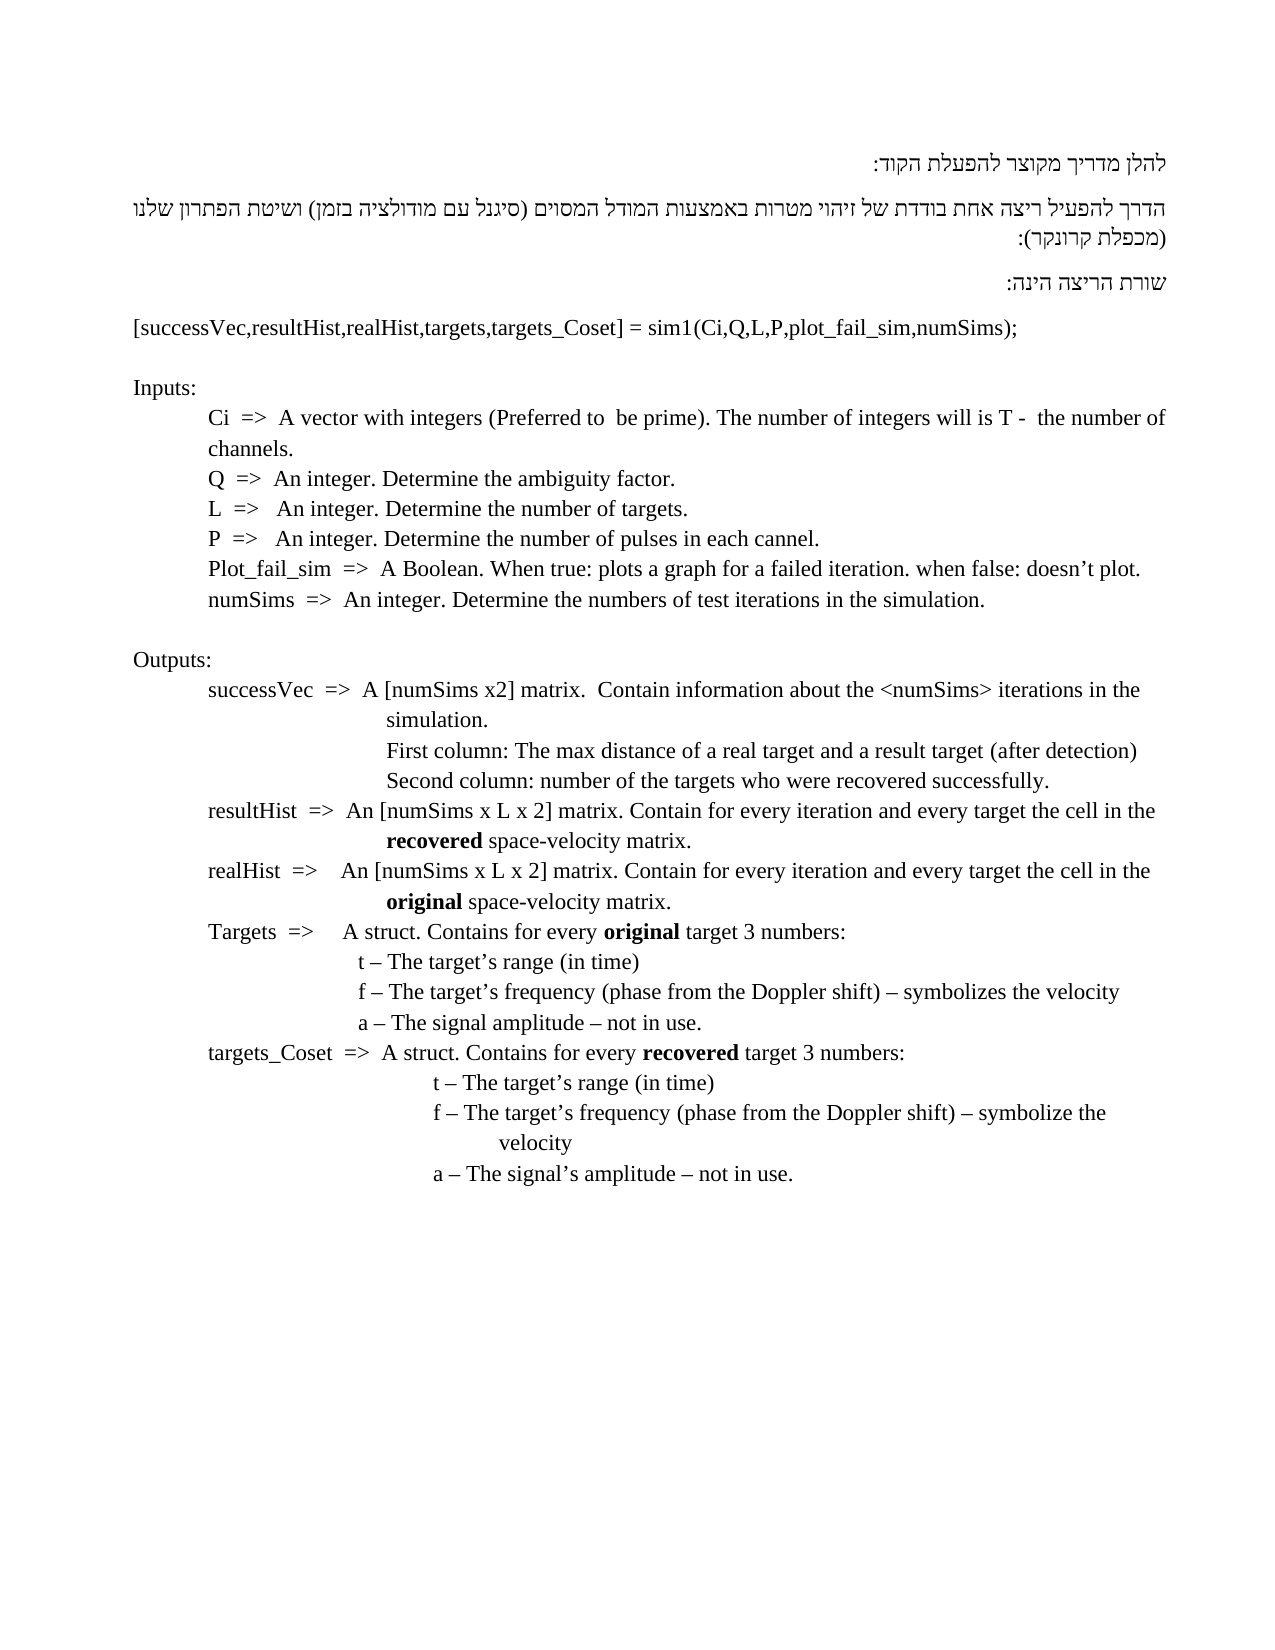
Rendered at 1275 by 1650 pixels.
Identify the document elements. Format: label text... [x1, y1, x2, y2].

text f – The target’s frequency (phase from the Doppler shift) – symbolize the velocity [433, 1099, 1167, 1156]
text Ci => A vector with integers (Preferred to be prime). The number of integers will is T - the number of channels. [208, 404, 1167, 461]
text t – The target’s range (in time) [283, 948, 1167, 974]
text Targets => A struct. Contains for every original target 3 numbers: [208, 918, 1167, 944]
text realHist => An [numSims x L x 2] matrix. Contain for every iteration and every target the cell in the original space-velocity matrix. [208, 857, 1167, 914]
text Outputs: [133, 646, 1167, 672]
text הדרך להפעיל ריצה אחת בודדת של זיהוי מטרות באמצעות המודל המסוים (סיגנל עם מודולציה בזמן) ושיטת הפתרון שלנו (מכפלת קרונקר): [133, 195, 1167, 250]
text Inputs: [133, 374, 1167, 401]
text L => An integer. Determine the number of targets. [208, 495, 1167, 521]
text numSims => An integer. Determine the numbers of test iterations in the simulation. [208, 586, 1167, 612]
text First column: The max distance of a real target and a result target (after detection) [386, 737, 1167, 763]
text Plot_fail_sim => A Boolean. When true: plots a graph for a failed iteration. when false: doesn’t plot. [208, 555, 1167, 582]
text להלן מדריך מקוצר להפעלת הקוד: [133, 150, 1167, 176]
text P => An integer. Determine the number of pulses in each cannel. [208, 525, 1167, 552]
text resultHist => An [numSims x L x 2] matrix. Contain for every iteration and every target the cell in the recovered space-velocity matrix. [208, 797, 1167, 854]
text a – The signal’s amplitude – not in use. [208, 1159, 1167, 1186]
text [successVec,resultHist,realHist,targets,targets_Coset] = sim1(Ci,Q,L,P,plot_fail_sim,numSims); [133, 314, 1167, 340]
text Q => An integer. Determine the ambiguity factor. [208, 465, 1167, 491]
text f – The target’s frequency (phase from the Doppler shift) – symbolizes the velocity [133, 978, 1167, 1005]
text targets_Coset => A struct. Contains for every recovered target 3 numbers: [208, 1039, 1167, 1065]
text שורת הריצה הינה: [133, 269, 1167, 295]
text t – The target’s range (in time) [208, 1069, 1167, 1095]
text successVec => A [numSims x2] matrix. Contain information about the <numSims> iterations in the simulation. [208, 676, 1167, 733]
text Second column: number of the targets who were recovered successfully. [208, 767, 1167, 793]
text a – The signal amplitude – not in use. [208, 1008, 1167, 1035]
